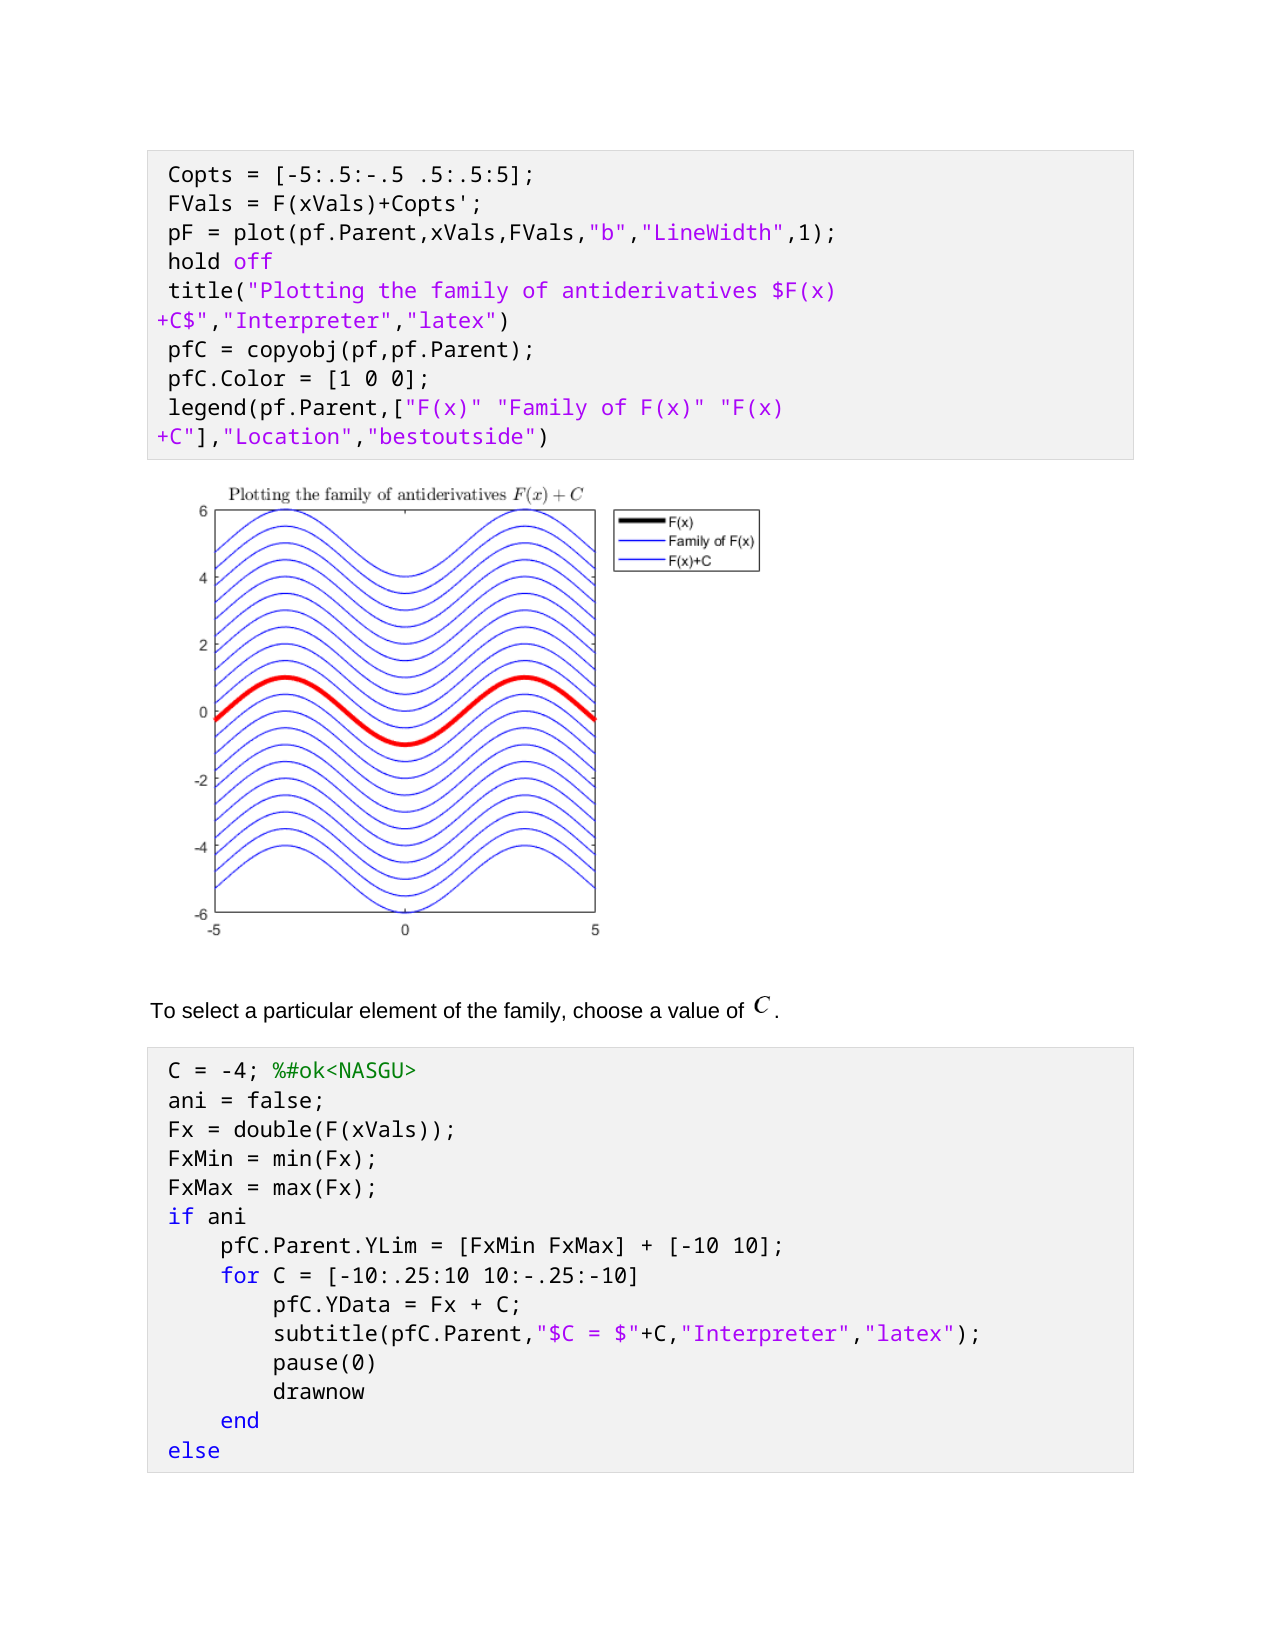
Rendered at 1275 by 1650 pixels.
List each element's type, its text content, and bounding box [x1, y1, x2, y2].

text if ani [148, 1192, 1133, 1222]
text To select a particular element of the family, choose a value of . [150, 990, 1125, 1023]
text pF = plot(pf.Parent,xVals,FVals,"b","LineWidth",1); [148, 208, 1133, 237]
text hold off [148, 237, 1133, 267]
text pause(0) [148, 1338, 1133, 1367]
text Fx = double(F(xVals)); [148, 1105, 1133, 1134]
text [148, 1309, 1133, 1338]
text pfC = copyobj(pf,pf.Parent); [148, 325, 1133, 354]
text ani = false; [148, 1076, 1133, 1105]
picture [150, 473, 807, 967]
text pfC.Color = [1 0 0]; [148, 354, 1133, 383]
text end [148, 1397, 1133, 1426]
text Copts = [-5:.5:-.5 .5:.5:5]; [148, 151, 1133, 179]
text else [148, 1426, 1133, 1472]
text C = -4; %#ok<NASGU> [148, 1048, 1133, 1076]
picture [750, 990, 774, 1019]
text FxMin = min(Fx); [148, 1134, 1133, 1163]
text legend(pf.Parent,["F(x)" "Family of F(x)" "F(x)+C"],"Location","bestoutside") [148, 383, 1133, 459]
text pfC.Parent.YLim = [FxMin FxMax] + [-10 10]; [148, 1222, 1133, 1251]
text pfC.YData = Fx + C; [148, 1280, 1133, 1309]
text FxMax = max(Fx); [148, 1163, 1133, 1192]
text FVals = F(xVals)+Copts'; [148, 179, 1133, 208]
text title("Plotting the family of antiderivatives $F(x)+C$","Interpreter","latex") [148, 267, 1133, 325]
text drawnow [148, 1367, 1133, 1397]
text for C = [-10:.25:10 10:-.25:-10] [148, 1251, 1133, 1280]
